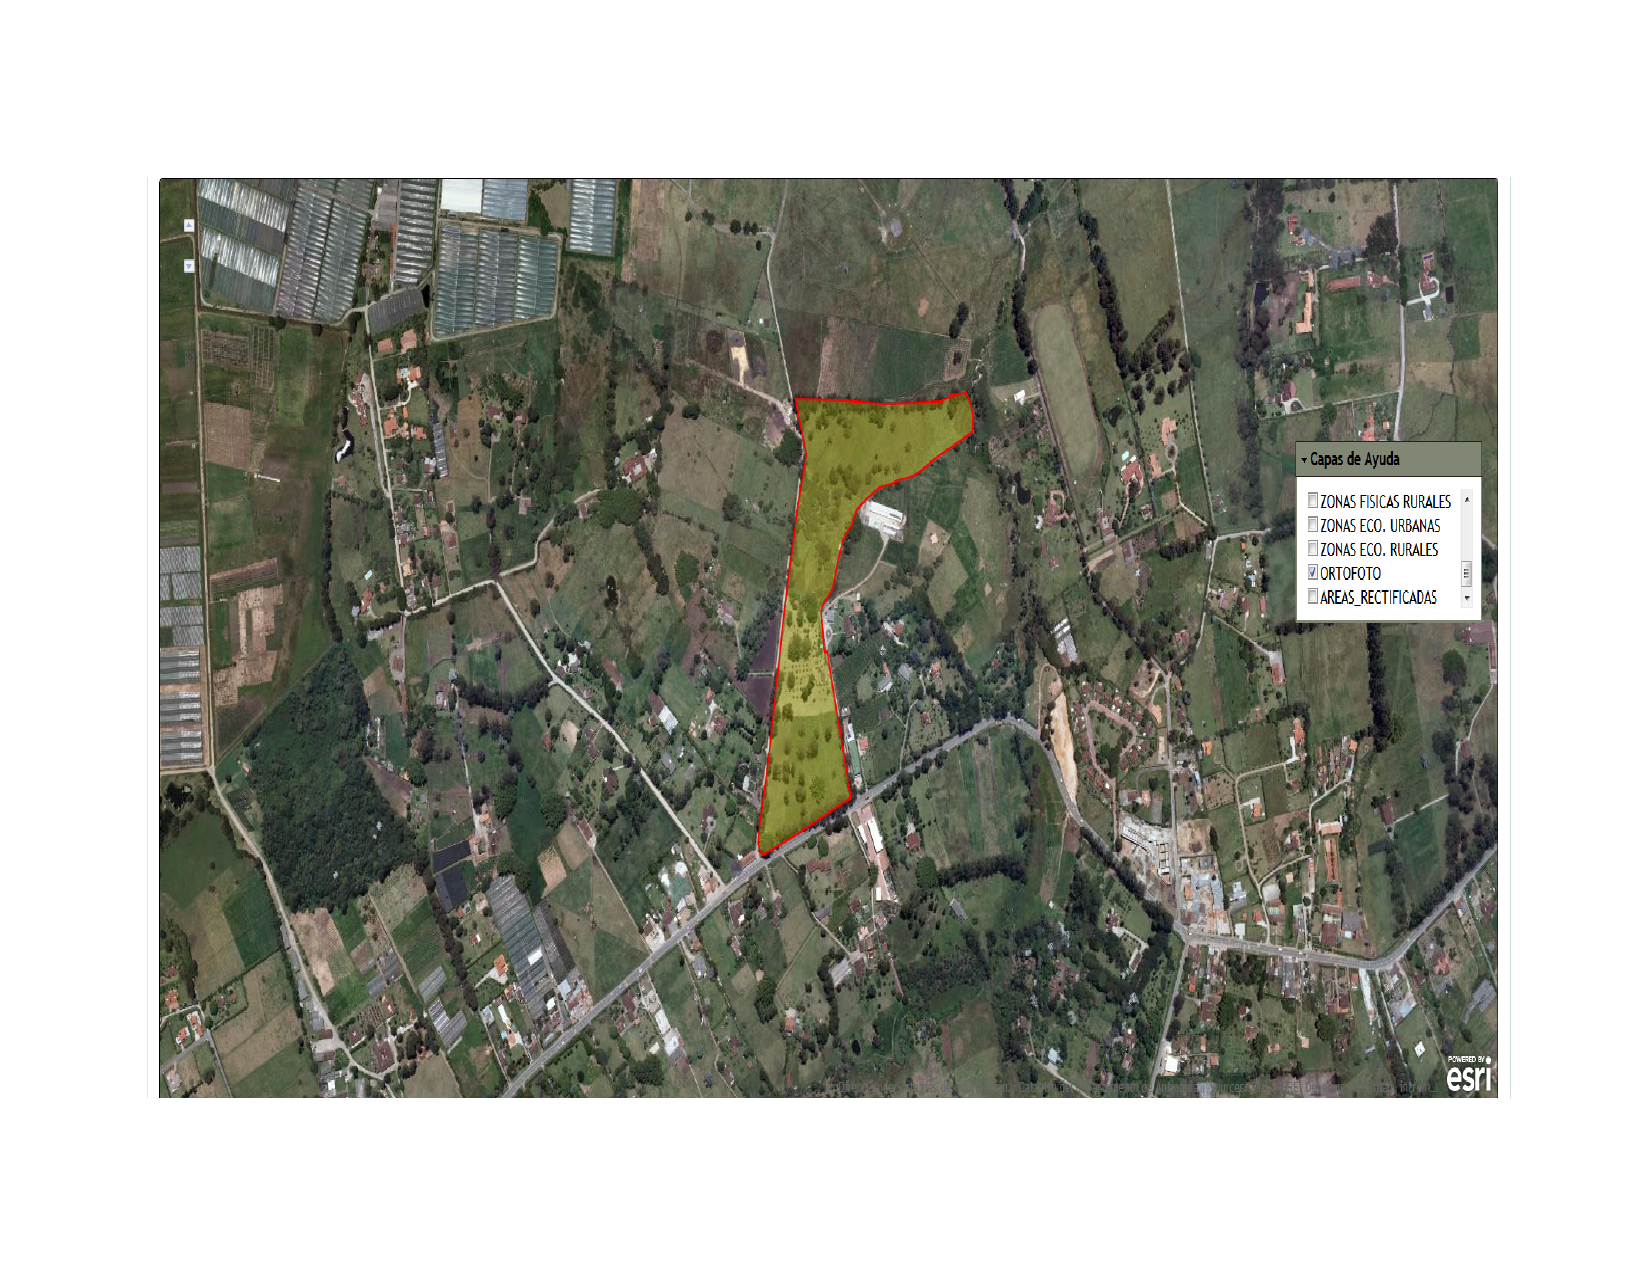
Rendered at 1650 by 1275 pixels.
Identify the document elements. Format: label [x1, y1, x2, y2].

picture [147, 177, 1529, 1098]
